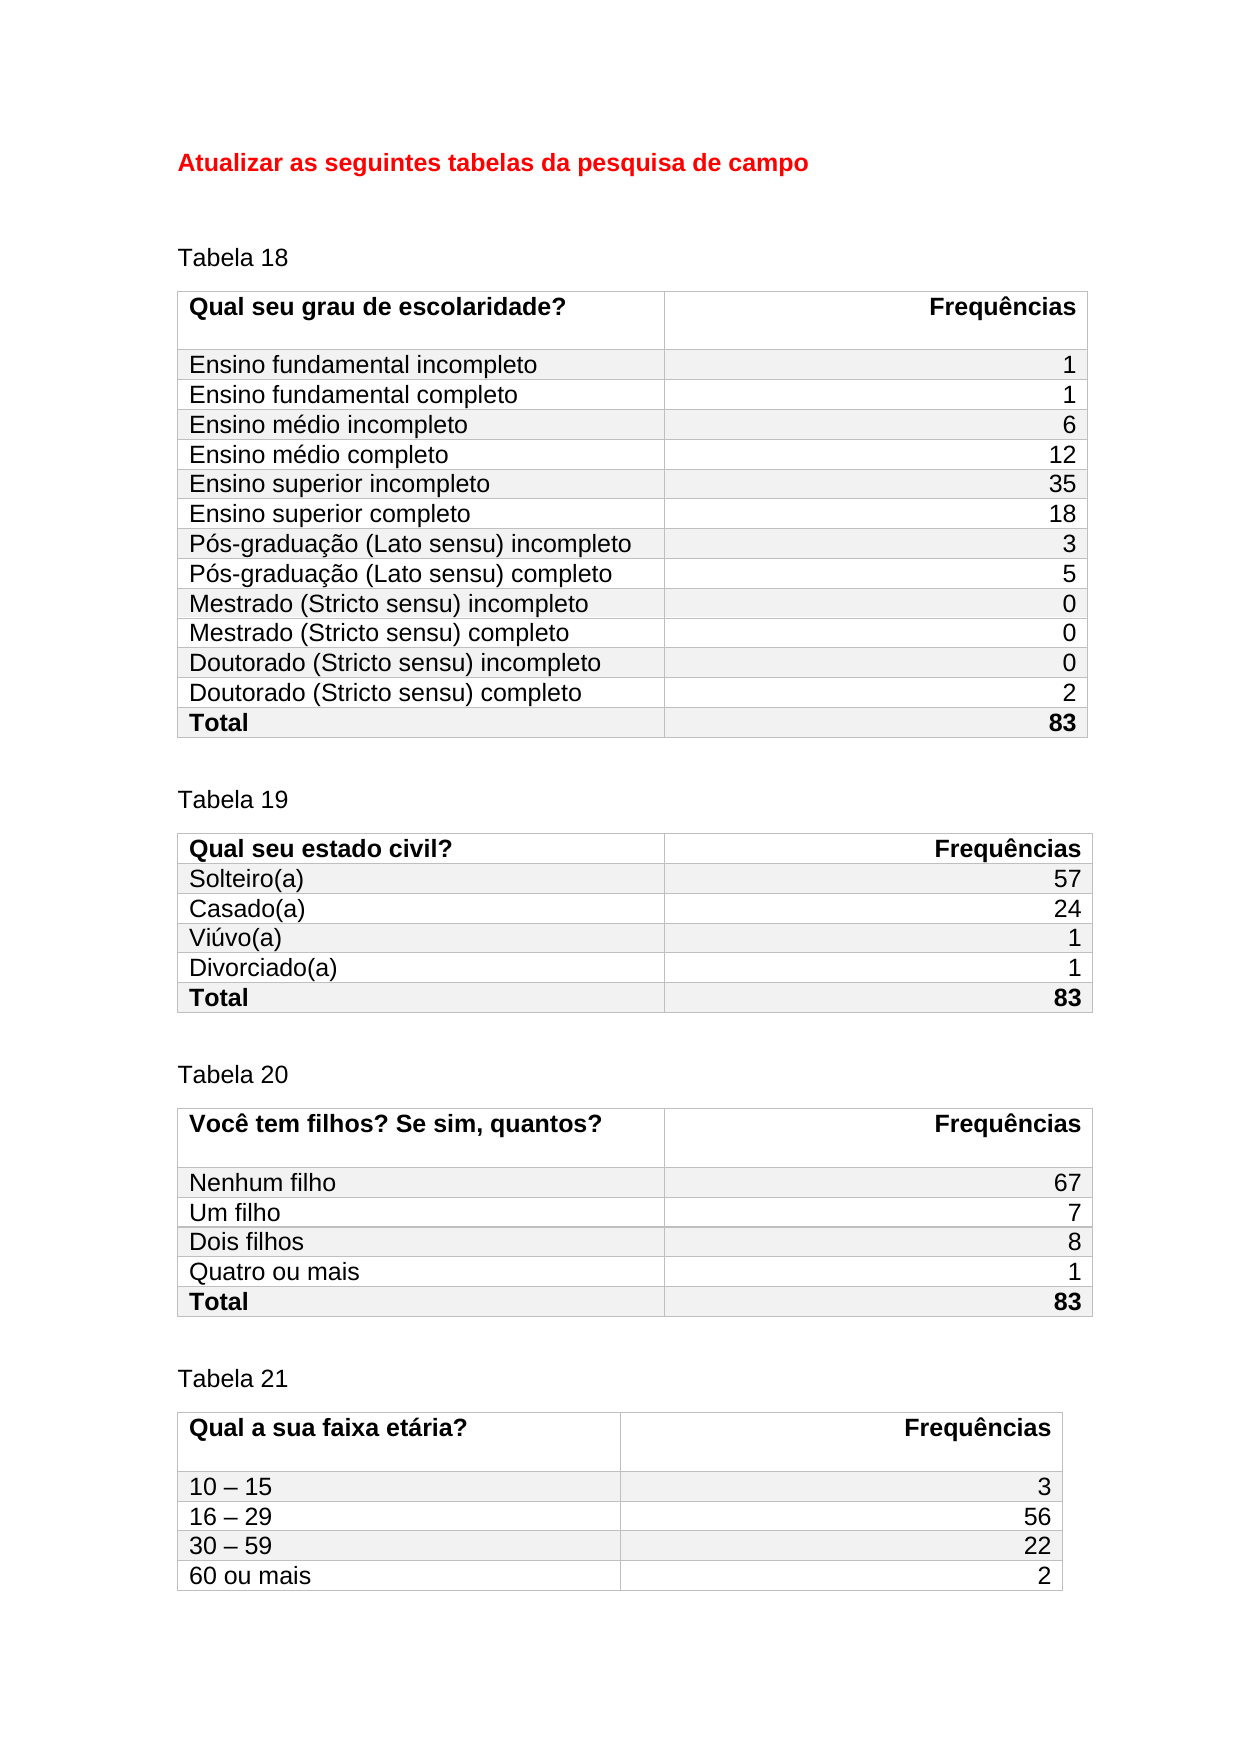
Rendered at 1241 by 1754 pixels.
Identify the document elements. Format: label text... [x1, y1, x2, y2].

text Tabela 18 [177, 243, 1063, 272]
table_header Frequências [621, 1413, 1062, 1471]
table_cell 1 [665, 1257, 1092, 1286]
table_cell 56 [621, 1502, 1062, 1530]
table_cell 57 [665, 864, 1092, 893]
table_cell 83 [665, 983, 1092, 1012]
table_cell 1 [665, 350, 1087, 379]
table_header Frequências [665, 834, 1092, 863]
table_cell 24 [665, 894, 1092, 922]
table_cell 3 [665, 529, 1087, 558]
table_cell Ensino médio completo [178, 440, 664, 468]
table_cell 6 [665, 410, 1087, 439]
table_cell Mestrado (Stricto sensu) incompleto [178, 589, 664, 617]
text Tabela 21 [177, 1364, 1063, 1393]
table_cell Ensino médio incompleto [178, 410, 664, 439]
table_cell 0 [665, 619, 1087, 647]
table_header Frequências [665, 1109, 1092, 1167]
table_cell 30 – 59 [178, 1531, 620, 1560]
table_cell Total [178, 1287, 664, 1316]
table_header Frequências [665, 292, 1087, 349]
table_cell Ensino superior completo [178, 499, 664, 528]
table_cell Total [178, 983, 664, 1012]
table_cell 1 [665, 953, 1092, 982]
table_cell 60 ou mais [178, 1561, 620, 1590]
table_cell Solteiro(a) [178, 864, 664, 893]
table_header Qual seu estado civil? [178, 834, 664, 863]
table_cell 22 [621, 1531, 1062, 1560]
table_cell Doutorado (Stricto sensu) completo [178, 678, 664, 707]
table_cell 12 [665, 440, 1087, 468]
table_cell 1 [665, 924, 1092, 952]
table_cell Mestrado (Stricto sensu) completo [178, 619, 664, 647]
table_cell 0 [665, 648, 1087, 677]
table_cell 0 [665, 589, 1087, 617]
table_cell 67 [665, 1168, 1092, 1197]
table_cell 1 [665, 380, 1087, 409]
table_cell Casado(a) [178, 894, 664, 922]
table_cell 5 [665, 559, 1087, 588]
table_cell 16 – 29 [178, 1502, 620, 1530]
table_cell 10 – 15 [178, 1472, 620, 1501]
table_cell Nenhum filho [178, 1168, 664, 1197]
table_cell Dois filhos [178, 1228, 664, 1256]
table_cell Divorciado(a) [178, 953, 664, 982]
table_cell Viúvo(a) [178, 924, 664, 952]
table_cell 83 [665, 1287, 1092, 1316]
table_cell 18 [665, 499, 1087, 528]
table_cell Ensino fundamental completo [178, 380, 664, 409]
table_cell 7 [665, 1198, 1092, 1226]
table_header Qual a sua faixa etária? [178, 1413, 620, 1471]
table_cell 2 [621, 1561, 1062, 1590]
table_header Você tem filhos? Se sim, quantos? [178, 1109, 664, 1167]
table_cell 8 [665, 1228, 1092, 1256]
table_header Qual seu grau de escolaridade? [178, 292, 664, 349]
table_cell Ensino superior incompleto [178, 470, 664, 498]
text Tabela 19 [177, 785, 1063, 814]
table_cell 83 [665, 708, 1087, 737]
table_cell 35 [665, 470, 1087, 498]
table_cell Doutorado (Stricto sensu) incompleto [178, 648, 664, 677]
text Tabela 20 [177, 1061, 1063, 1089]
table_cell Total [178, 708, 664, 737]
table_cell 2 [665, 678, 1087, 707]
table_cell Ensino fundamental incompleto [178, 350, 664, 379]
table_cell Quatro ou mais [178, 1257, 664, 1286]
table_cell Um filho [178, 1198, 664, 1226]
table_cell Pós-graduação (Lato sensu) incompleto [178, 529, 664, 558]
table_cell 3 [621, 1472, 1062, 1501]
text Atualizar as seguintes tabelas da pesquisa de campo [177, 148, 1063, 176]
table_cell Pós-graduação (Lato sensu) completo [178, 559, 664, 588]
